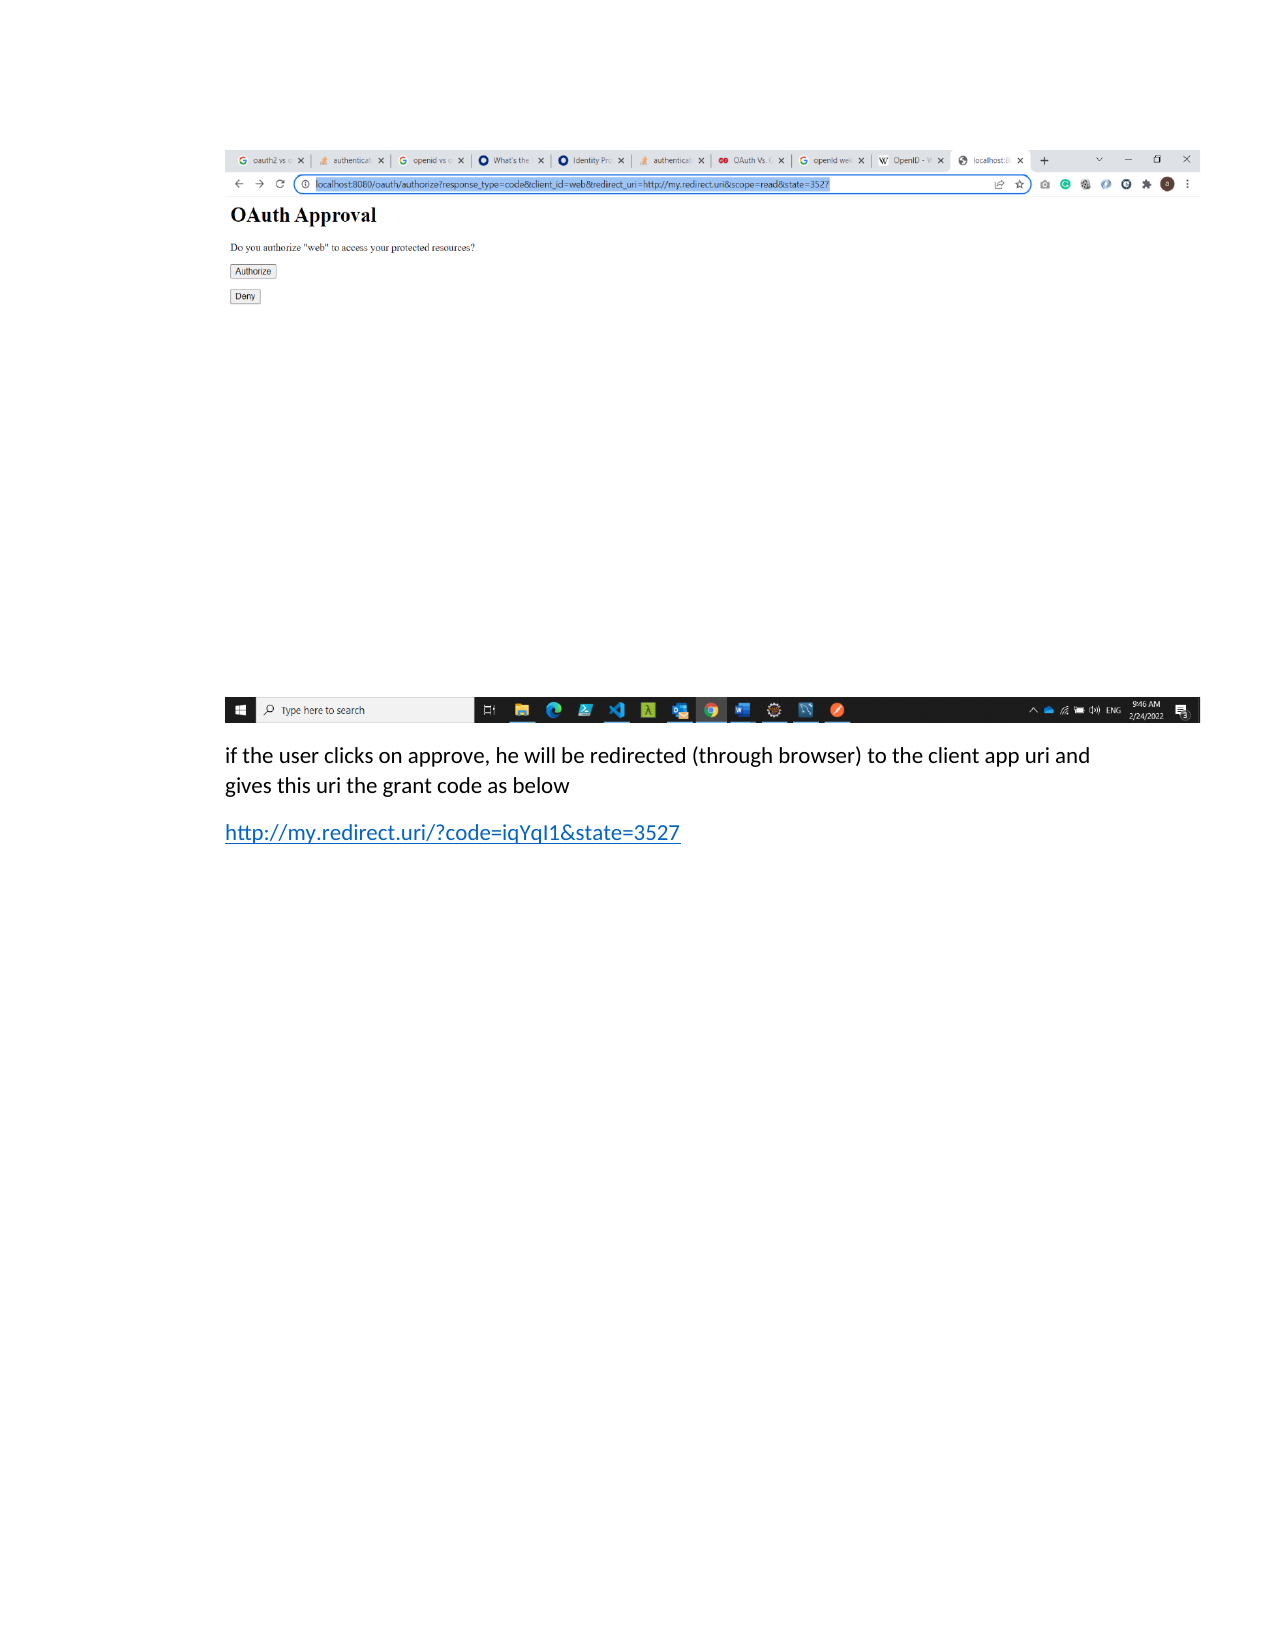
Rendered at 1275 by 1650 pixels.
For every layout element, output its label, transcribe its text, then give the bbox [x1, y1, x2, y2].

text http://my.redirect.uri/?code=iqYqI1&state=3527 [150, 818, 1125, 846]
picture [225, 150, 1200, 723]
text if the user clicks on approve, he will be redirected (through browser) to the client app uri and gives this uri the grant code as below [225, 741, 1125, 799]
